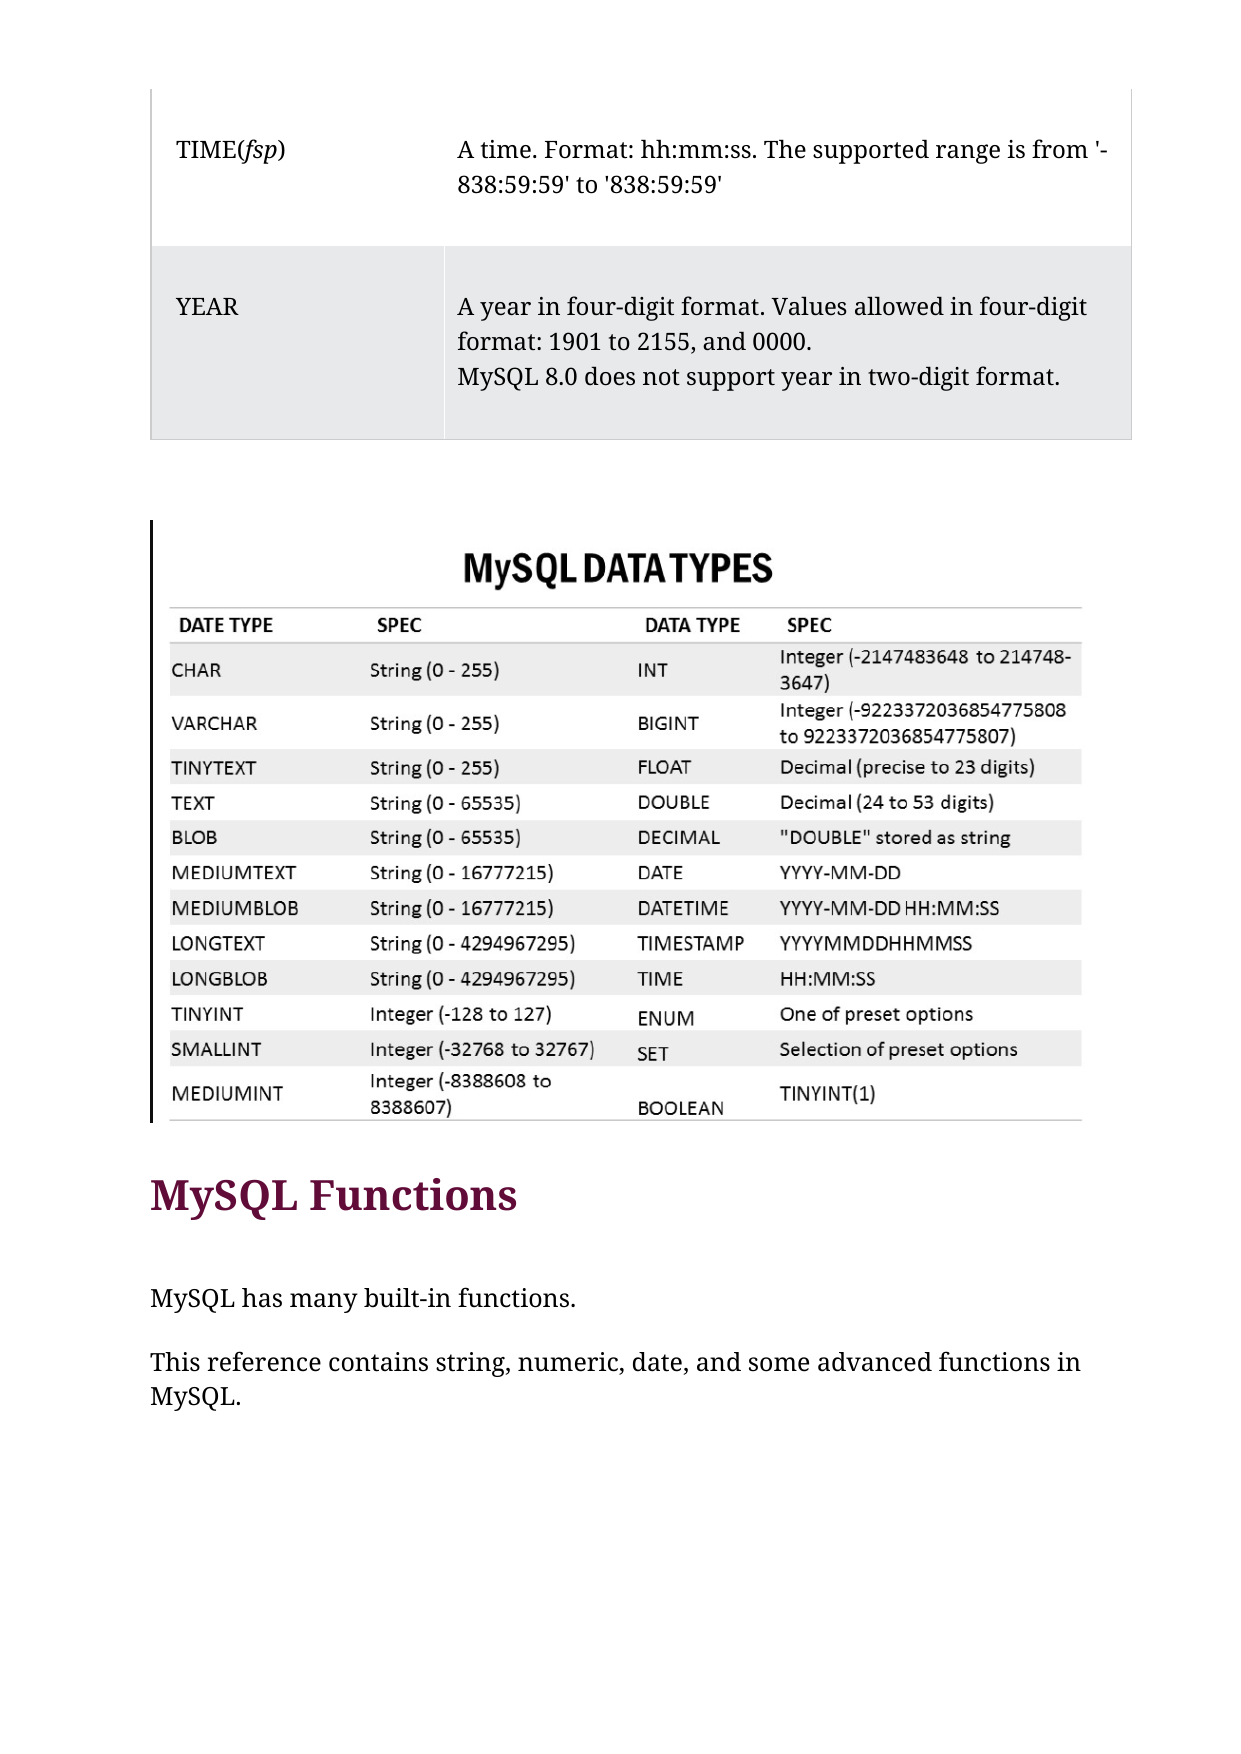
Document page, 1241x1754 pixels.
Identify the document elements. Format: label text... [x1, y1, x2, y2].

table_cell TIME(fsp) [152, 89, 444, 246]
table_cell A year in four-digit format. Values allowed in four-digit format: 1901 to 2155, and 0000. MySQL 8.0 does not support year in two-digit format. [445, 246, 1131, 439]
table_cell A time. Format: hh:mm:ss. The supported range is from '-838:59:59' to '838:59:59' [445, 89, 1131, 246]
table_cell YEAR [152, 246, 444, 439]
text This reference contains string, numeric, date, and some advanced functions in MySQL. [150, 1345, 1090, 1413]
subtitle MySQL Functions [150, 1166, 1090, 1223]
text MySQL has many built-in functions. [150, 1281, 1090, 1315]
picture [150, 520, 1091, 1123]
